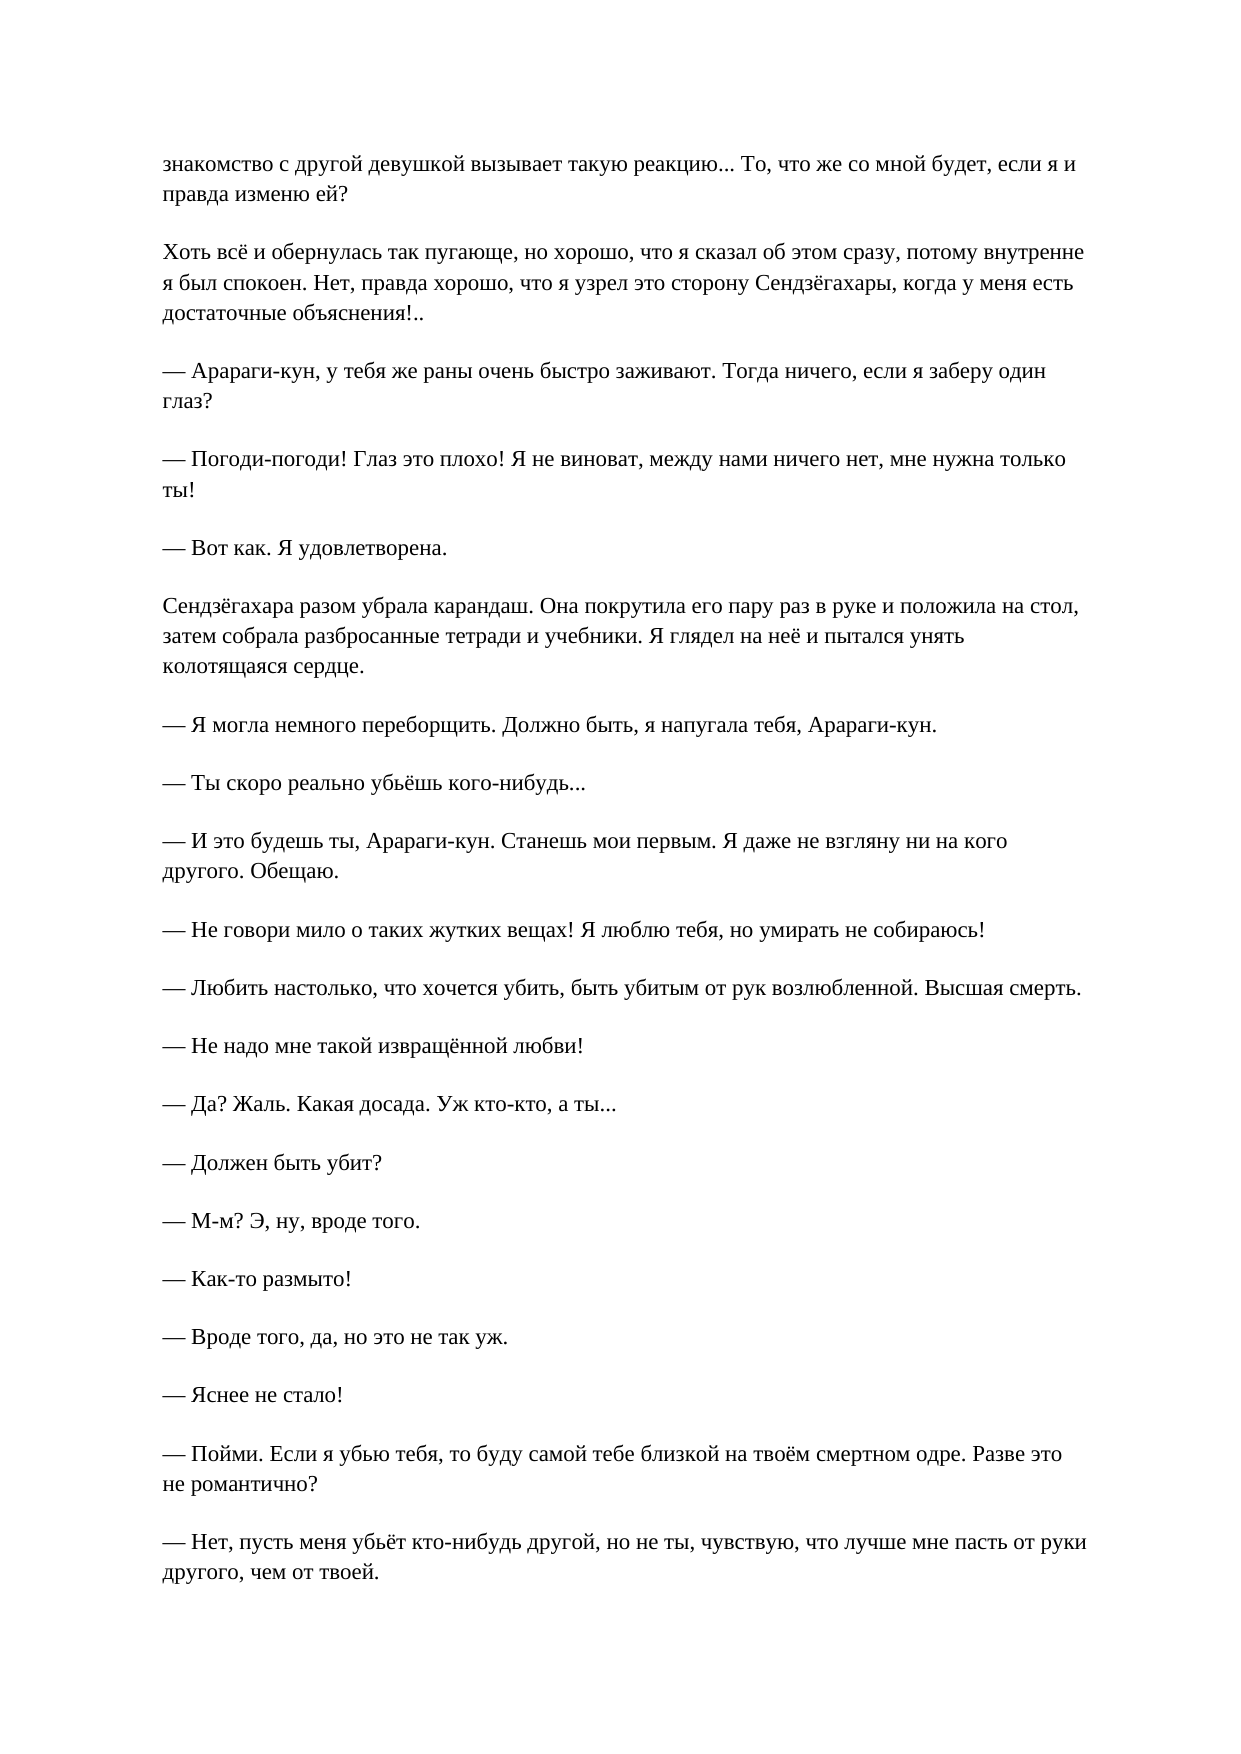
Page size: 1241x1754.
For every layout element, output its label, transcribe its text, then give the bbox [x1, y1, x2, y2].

text Хоть всё и обернулась так пугающе, но хорошо, что я сказал об этом сразу, потому внутренне я был спокоен. Нет, правда хорошо, что я узрел это сторону Сендзёгахары, когда у меня есть достаточные объяснения!.. [162, 238, 1090, 325]
text — Вот как. Я удовлетворена. [162, 534, 1090, 560]
text — Я могла немного переборщить. Должно быть, я напугала тебя, Арараги-кун. [162, 711, 1090, 737]
text — Вроде того, да, но это не так уж. [162, 1323, 1090, 1350]
text — Любить настолько, что хочется убить, быть убитым от рук возлюбленной. Высшая смерть. [162, 974, 1090, 1000]
text Сендзёгахара разом убрала карандаш. Она покрутила его пару раз в руке и положила на стол, затем собрала разбросанные тетради и учебники. Я глядел на неё и пытался унять колотящаяся сердце. [162, 592, 1090, 679]
text — Арараги-кун, у тебя же раны очень быстро заживают. Тогда ничего, если я заберу один глаз? [162, 357, 1090, 414]
text — И это будешь ты, Арараги-кун. Станешь мои первым. Я даже не взгляну ни на кого другого. Обещаю. [162, 827, 1090, 884]
text — Не говори мило о таких жутких вещах! Я люблю тебя, но умирать не собираюсь! [162, 916, 1090, 942]
text — Ты скоро реально убьёшь кого-нибудь... [162, 769, 1090, 795]
text — Нет, пусть меня убьёт кто-нибудь другой, но не ты, чувствую, что лучше мне пасть от руки другого, чем от твоей. [162, 1528, 1090, 1585]
text — Погоди-погоди! Глаз это плохо! Я не виноват, между нами ничего нет, мне нужна только ты! [162, 446, 1090, 502]
text — Да? Жаль. Какая досада. Уж кто-кто, а ты... [162, 1090, 1090, 1117]
text — Как-то размыто! [162, 1265, 1090, 1291]
text — Должен быть убит? [162, 1149, 1090, 1175]
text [162, 150, 1090, 207]
text — Яснее не стало! [162, 1382, 1090, 1408]
text — Пойми. Если я убью тебя, то буду самой тебе близкой на твоём смертном одре. Разве это не романтично? [162, 1440, 1090, 1496]
text — Не надо мне такой извращённой любви! [162, 1032, 1090, 1058]
text — М-м? Э, ну, вроде того. [162, 1207, 1090, 1233]
